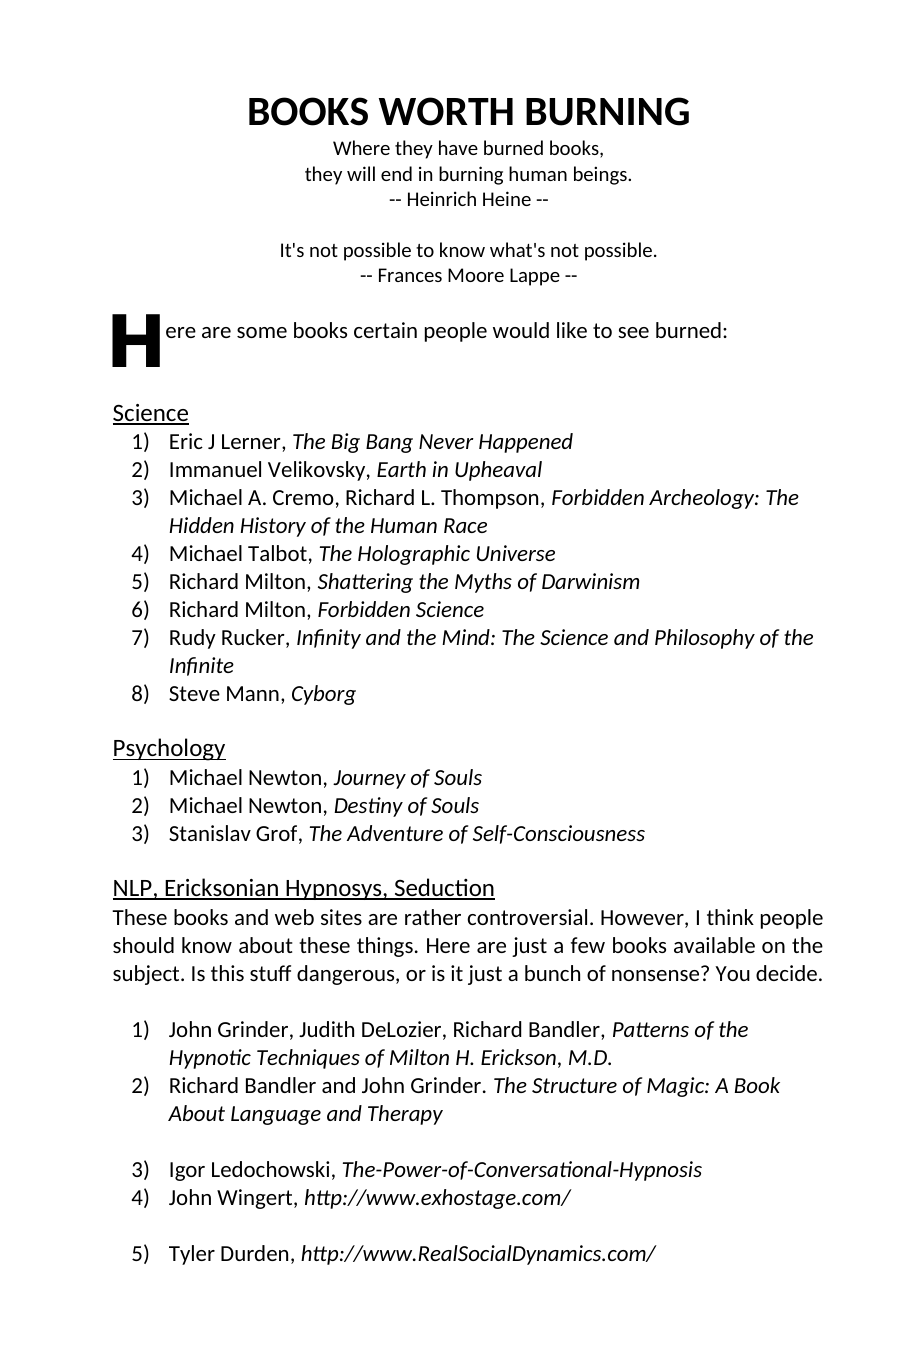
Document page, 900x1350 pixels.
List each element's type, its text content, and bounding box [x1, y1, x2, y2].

text Psychology [112, 733, 825, 763]
list Rudy Rucker, Infinity and the Mind: The Science and Philosophy of the Infinite [131, 623, 825, 679]
list Michael A. Cremo, Richard L. Thompson, Forbidden Archeology: The Hidden History of the Human Race [131, 483, 825, 539]
text These books and web sites are rather controversial. However, I think people should know about these things. Here are just a few books available on the subject. Is this stuff dangerous, or is it just a bunch of nonsense? You decide. [112, 903, 825, 987]
list John Grinder, Judith DeLozier, Richard Bandler, Patterns of the Hypnotic Techniques of Milton H. Erickson, M.D. [131, 1015, 825, 1071]
text ere are some books certain people would like to see burned: [112, 316, 825, 344]
list Steve Mann, Cyborg [131, 679, 825, 708]
list Tyler Durden, http://www.RealSocialDynamics.com/ [131, 1239, 825, 1267]
list Stanislav Grof, The Adventure of Self-Consciousness [131, 819, 825, 847]
list Richard Bandler and John Grinder. The Structure of Magic: A Book About Language and Therapy [131, 1071, 825, 1127]
list Michael Talbot, The Holographic Universe [131, 539, 825, 567]
text Books Worth Burning [112, 84, 825, 135]
list John Wingert, http://www.exhostage.com/ [131, 1183, 825, 1211]
list Richard Milton, Shattering the Myths of Darwinism [131, 567, 825, 596]
text Science [112, 397, 825, 427]
list Michael Newton, Journey of Souls [131, 763, 825, 791]
text It's not possible to know what's not possible. -- Frances Moore Lappe -- [112, 237, 825, 288]
list Richard Milton, Forbidden Science [131, 596, 825, 623]
list Eric J Lerner, The Big Bang Never Happened [131, 427, 825, 455]
text NLP, Ericksonian Hypnosys, Seduction [112, 872, 825, 903]
list Michael Newton, Destiny of Souls [131, 791, 825, 819]
list Igor Ledochowski, The-Power-of-Conversational-Hypnosis [131, 1155, 825, 1183]
text Where they have burned books, they will end in burning human beings. -- Heinrich Heine -- [112, 135, 825, 212]
list Immanuel Velikovsky, Earth in Upheaval [131, 455, 825, 483]
